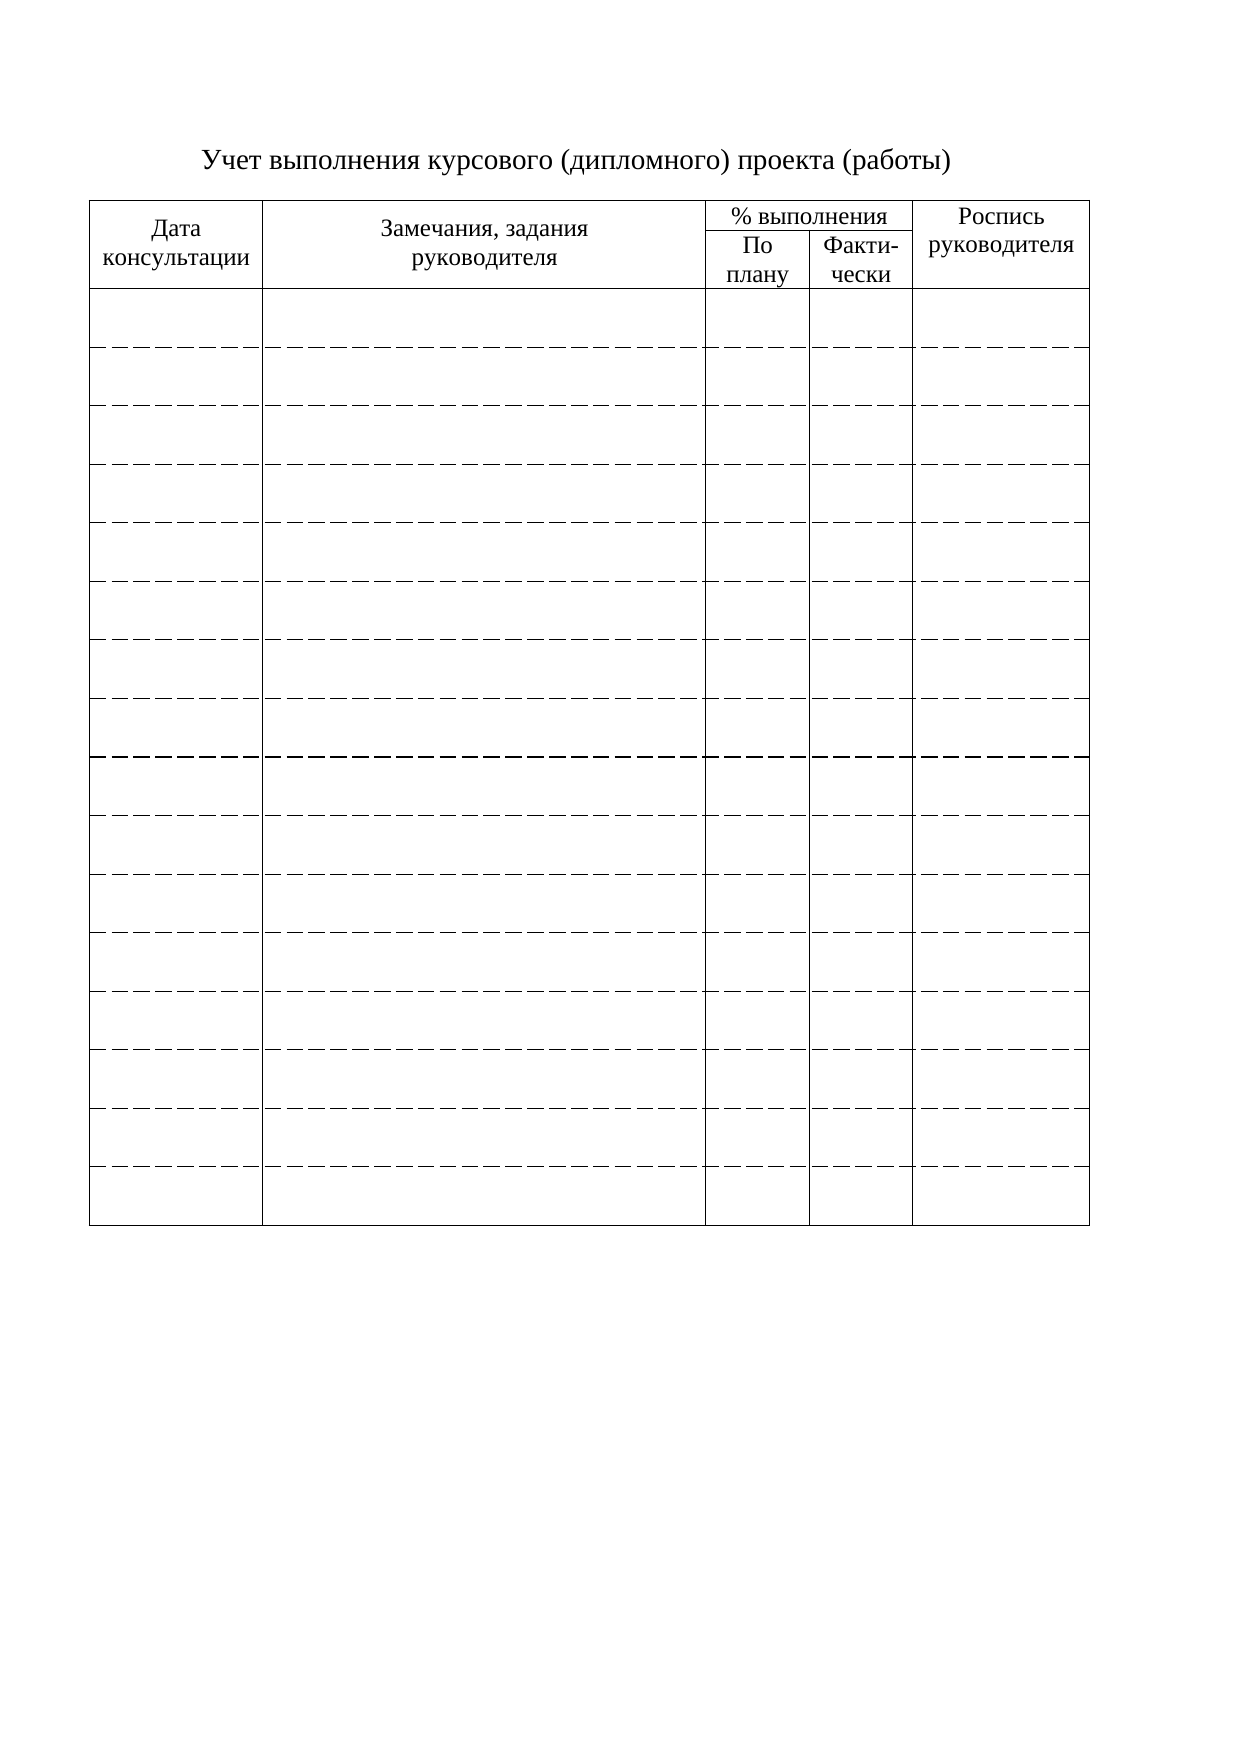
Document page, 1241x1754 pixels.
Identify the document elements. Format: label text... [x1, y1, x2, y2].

table_cell [90, 1049, 262, 1108]
table_cell [90, 639, 262, 698]
table_cell [913, 874, 1089, 932]
text Учет выполнения курсового (дипломного) проекта (работы) [89, 142, 1063, 176]
table_cell [706, 1166, 809, 1225]
table_cell [913, 1166, 1089, 1225]
table_cell [810, 932, 912, 991]
table_cell [706, 581, 809, 639]
table_cell [706, 289, 809, 347]
table_header Дата консультации [90, 201, 262, 288]
table_cell [263, 932, 705, 991]
table_cell [706, 522, 809, 581]
table_header Роспись руководителя [913, 201, 1089, 288]
table_cell [90, 1108, 262, 1166]
table_cell [913, 289, 1089, 347]
table_cell По плану [706, 231, 809, 288]
table_cell [913, 815, 1089, 873]
table_cell [90, 464, 262, 522]
table_cell [913, 756, 1089, 815]
table_cell [913, 1049, 1089, 1108]
table_cell [913, 932, 1089, 991]
table_cell [706, 756, 809, 815]
table_cell [263, 347, 705, 405]
table_cell [810, 1049, 912, 1108]
table_cell [263, 1108, 705, 1166]
table_cell [706, 464, 809, 522]
table_cell [263, 522, 705, 581]
table_cell [706, 639, 809, 698]
table_cell [706, 347, 809, 405]
table_cell [90, 347, 262, 405]
table_cell [913, 405, 1089, 464]
table_cell [90, 815, 262, 873]
table_cell [810, 522, 912, 581]
table_cell [90, 698, 262, 756]
table_cell [263, 464, 705, 522]
table_cell [706, 698, 809, 756]
table_cell [263, 874, 705, 932]
table_cell [90, 522, 262, 581]
table_cell [810, 405, 912, 464]
table_cell [90, 289, 262, 347]
table_cell [706, 991, 809, 1049]
table_cell [810, 815, 912, 873]
table_cell [263, 815, 705, 873]
table_cell [90, 991, 262, 1049]
table_cell [810, 756, 912, 815]
table_cell [810, 581, 912, 639]
table_header % выполнения [706, 201, 912, 229]
table_cell [263, 698, 705, 756]
table_cell [263, 289, 705, 347]
table_cell [810, 874, 912, 932]
table_cell [706, 405, 809, 464]
table_cell [263, 639, 705, 698]
table_cell Факти-чески [810, 231, 912, 288]
table_cell [810, 347, 912, 405]
table_cell [706, 815, 809, 873]
table_cell [810, 698, 912, 756]
table_cell [263, 991, 705, 1049]
table_cell [263, 1049, 705, 1108]
table_header Замечания, задания руководителя [263, 201, 705, 288]
table_cell [90, 405, 262, 464]
table_cell [810, 991, 912, 1049]
table_cell [913, 698, 1089, 756]
table_cell [810, 639, 912, 698]
table_cell [810, 1108, 912, 1166]
table_cell [90, 932, 262, 991]
table_cell [263, 405, 705, 464]
table_cell [706, 874, 809, 932]
table_cell [263, 581, 705, 639]
table_cell [913, 347, 1089, 405]
table_cell [90, 1166, 262, 1225]
table_cell [810, 1166, 912, 1225]
table_cell [90, 756, 262, 815]
table_cell [913, 991, 1089, 1049]
table_cell [810, 289, 912, 347]
table_cell [913, 581, 1089, 639]
table_cell [706, 1108, 809, 1166]
table_cell [90, 874, 262, 932]
table_cell [913, 464, 1089, 522]
table_cell [810, 464, 912, 522]
table_cell [263, 1166, 705, 1225]
table_cell [706, 932, 809, 991]
table_cell [913, 639, 1089, 698]
table_cell [263, 756, 705, 815]
table_cell [913, 522, 1089, 581]
table_cell [90, 581, 262, 639]
table_cell [913, 1108, 1089, 1166]
table_cell [706, 1049, 809, 1108]
